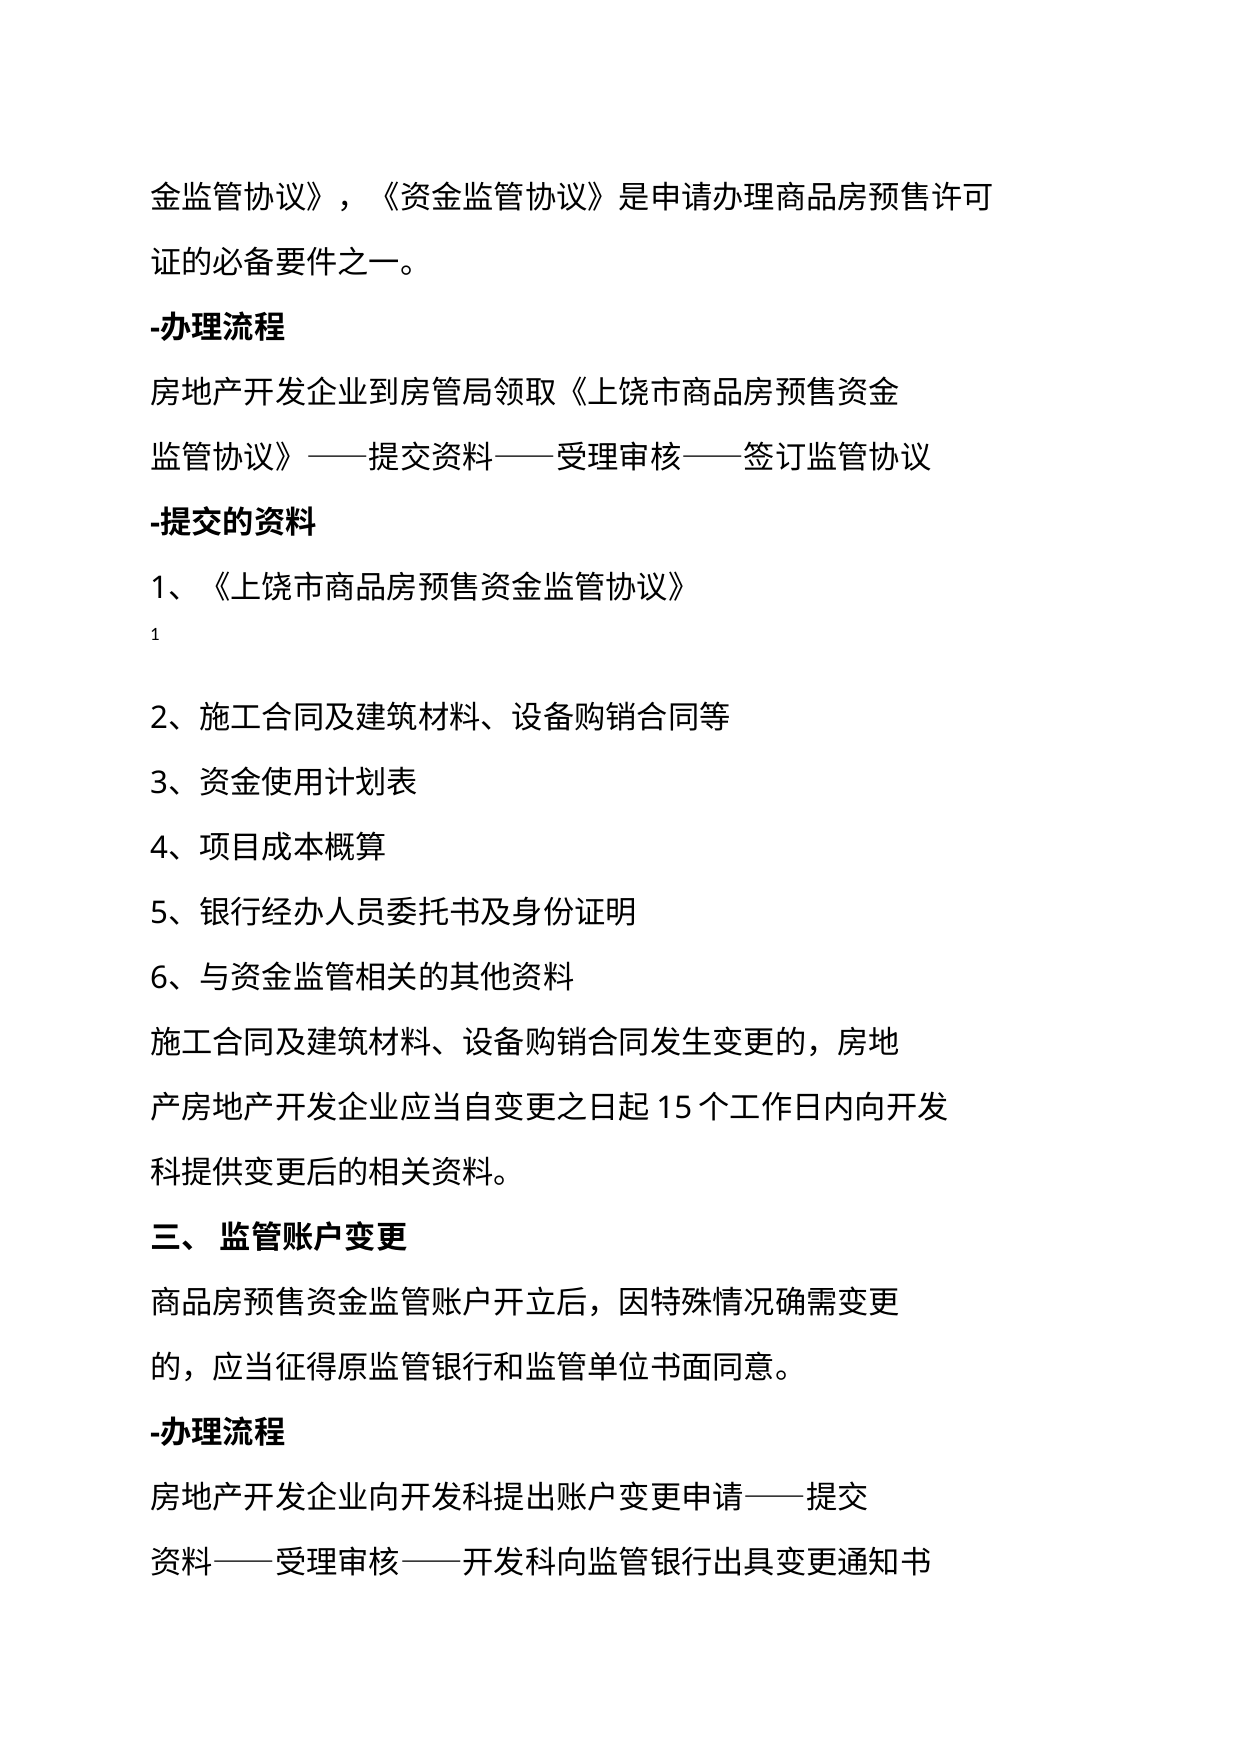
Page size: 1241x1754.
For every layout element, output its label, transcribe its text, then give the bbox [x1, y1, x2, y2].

text 6、与资金监管相关的其他资料 [150, 942, 1090, 1007]
text 商品房预售资金监管账户开立后，因特殊情况确需变更 [150, 1267, 1090, 1332]
text 监管协议》——提交资料——受理审核——签订监管协议 [150, 422, 1090, 487]
text -提交的资料 [150, 487, 1090, 552]
text 5、银行经办人员委托书及身份证明 [150, 877, 1090, 942]
text -办理流程 [150, 1397, 1090, 1462]
text 证的必备要件之一。 [150, 227, 1090, 292]
text 1 [150, 617, 1090, 649]
text 房地产开发企业到房管局领取《上饶市商品房预售资金 [150, 357, 1090, 422]
text 1、《上饶市商品房预售资金监管协议》 [150, 552, 1090, 617]
text 金监管协议》，《资金监管协议》是申请办理商品房预售许可 [150, 162, 1090, 227]
text 房地产开发企业向开发科提出账户变更申请——提交 [150, 1462, 1090, 1527]
text 三、 监管账户变更 [150, 1202, 1090, 1267]
text 施工合同及建筑材料、设备购销合同发生变更的，房地 [150, 1007, 1090, 1072]
text 资料——受理审核——开发科向监管银行出具变更通知书 [150, 1527, 1090, 1592]
text 4、项目成本概算 [150, 812, 1090, 877]
text -办理流程 [150, 292, 1090, 357]
text 的，应当征得原监管银行和监管单位书面同意。 [150, 1332, 1090, 1397]
text 2、施工合同及建筑材料、设备购销合同等 [150, 682, 1090, 747]
text 产房地产开发企业应当自变更之日起15个工作日内向开发 [150, 1072, 1090, 1137]
text 科提供变更后的相关资料。 [150, 1137, 1090, 1202]
text 3、资金使用计划表 [150, 747, 1090, 812]
